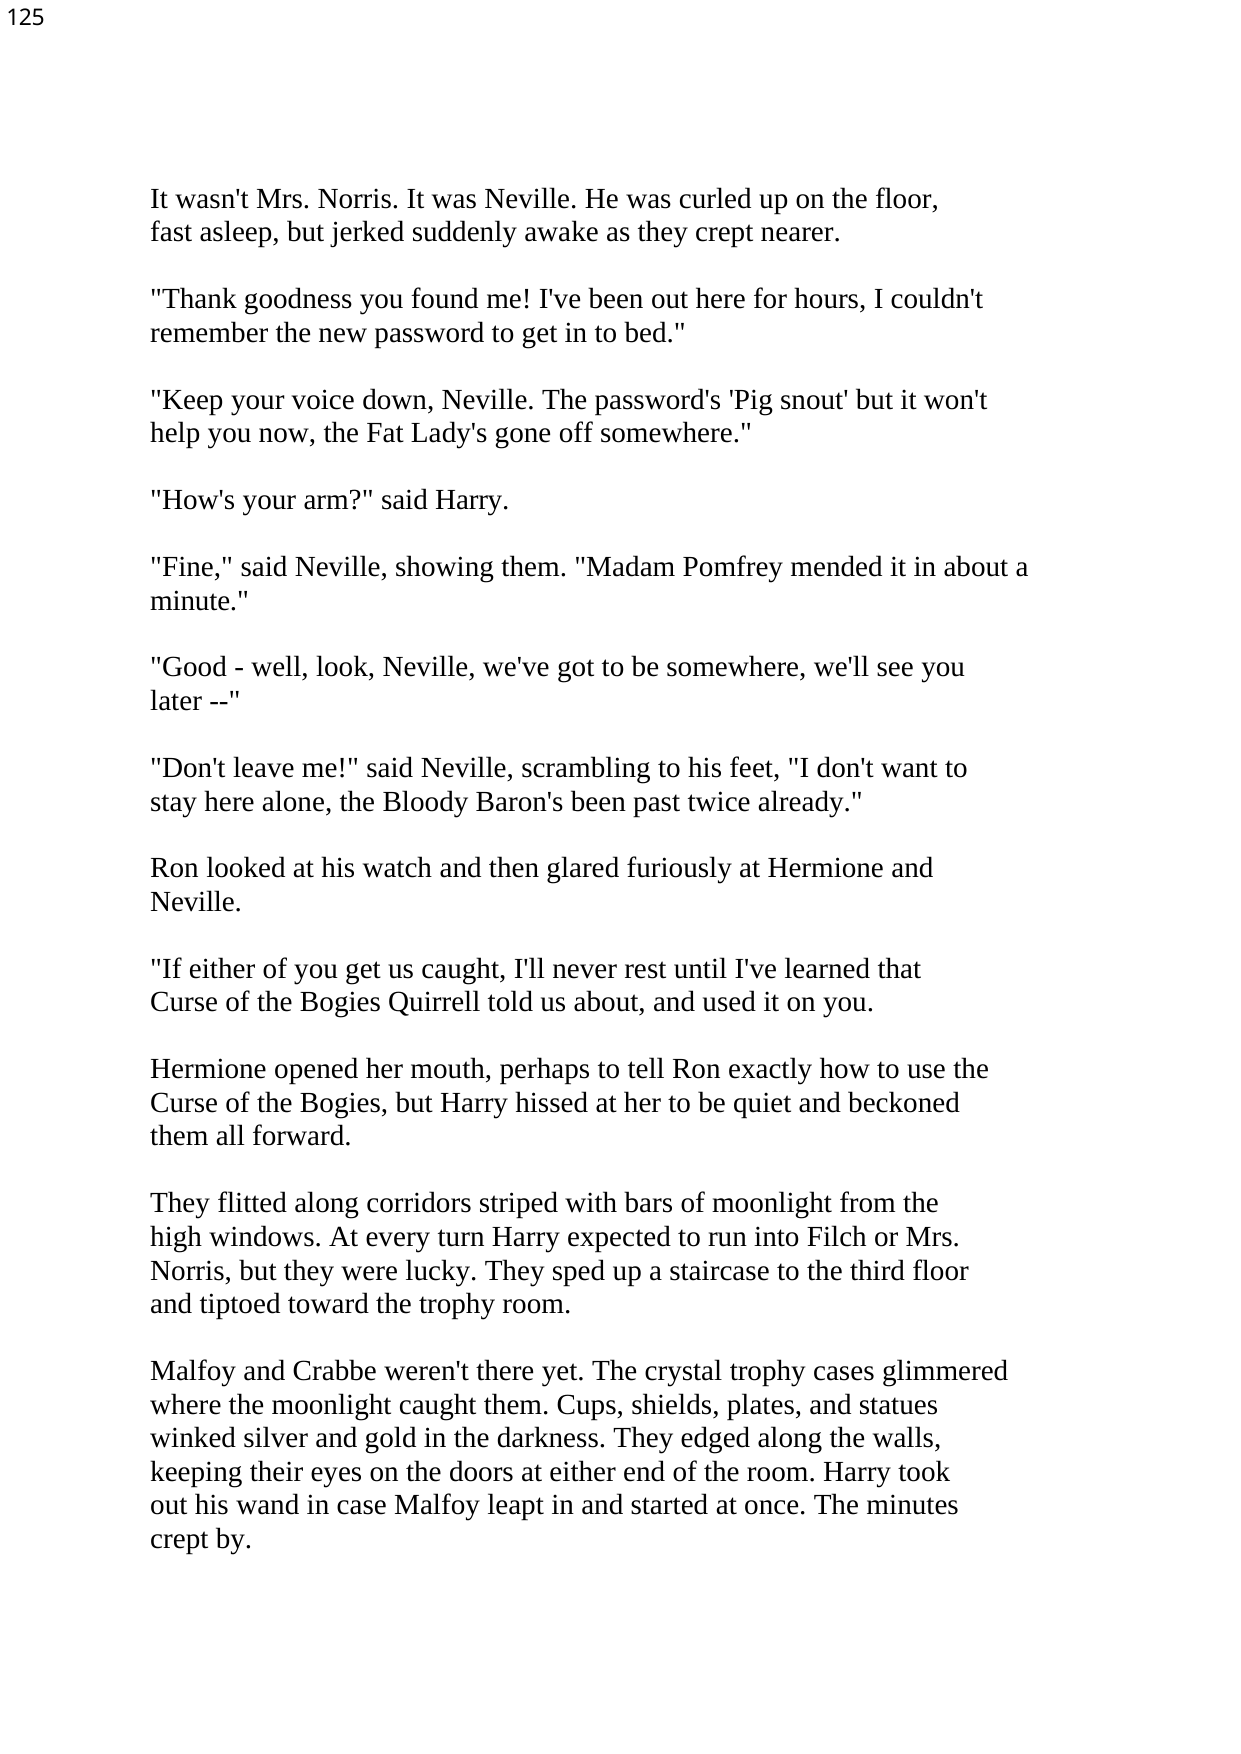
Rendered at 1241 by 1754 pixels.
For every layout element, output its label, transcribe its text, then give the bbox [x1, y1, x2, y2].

text "How's your arm?" said Harry. [150, 482, 1205, 516]
text Malfoy and Crabbe weren't there yet. The crystal trophy cases glimmered where the moonlight caught them. Cups, shields, plates, and statues winked silver and gold in the darkness. They edged along the walls, keeping their eyes on the doors at either end of the room. Harry took [150, 1353, 1016, 1487]
text "Good - well, look, Neville, we've got to be somewhere, we'll see you later --" [150, 649, 1007, 717]
text Hermione opened her mouth, perhaps to tell Ron exactly how to use the Curse of the Bogies, but Harry hissed at her to be quiet and beckoned them all forward. [150, 1051, 1007, 1152]
text "If either of you get us caught, I'll never rest until I've learned that Curse of the Bogies Quirrell told us about, and used it on you. [150, 951, 956, 1018]
text "Thank goodness you found me! I've been out here for hours, I couldn't remember the new password to get in to bed." [150, 281, 1007, 348]
text They flitted along corridors striped with bars of moonlight from the high windows. At every turn Harry expected to run into Filch or Mrs. Norris, but they were lucky. They sped up a staircase to the third floor and tiptoed toward the trophy room. [150, 1186, 985, 1320]
text "Don't leave me!" said Neville, scrambling to his feet, "I don't want to stay here alone, the Bloody Baron's been past twice already." [150, 750, 1007, 817]
text "Fine," said Neville, showing them. "Madam Pomfrey mended it in about a minute." [150, 549, 1033, 617]
text "Keep your voice down, Neville. The password's 'Pig snout' but it won't help you now, the Fat Lady's gone off somewhere." [150, 382, 1007, 449]
text out his wand in case Malfoy leapt in and started at once. The minutes crept by. [150, 1487, 1007, 1554]
text It wasn't Mrs. Norris. It was Neville. He was curled up on the floor, fast asleep, but jerked suddenly awake as they crept nearer. [150, 181, 956, 248]
text Ron looked at his watch and then glared furiously at Hermione and Neville. [150, 850, 1007, 917]
